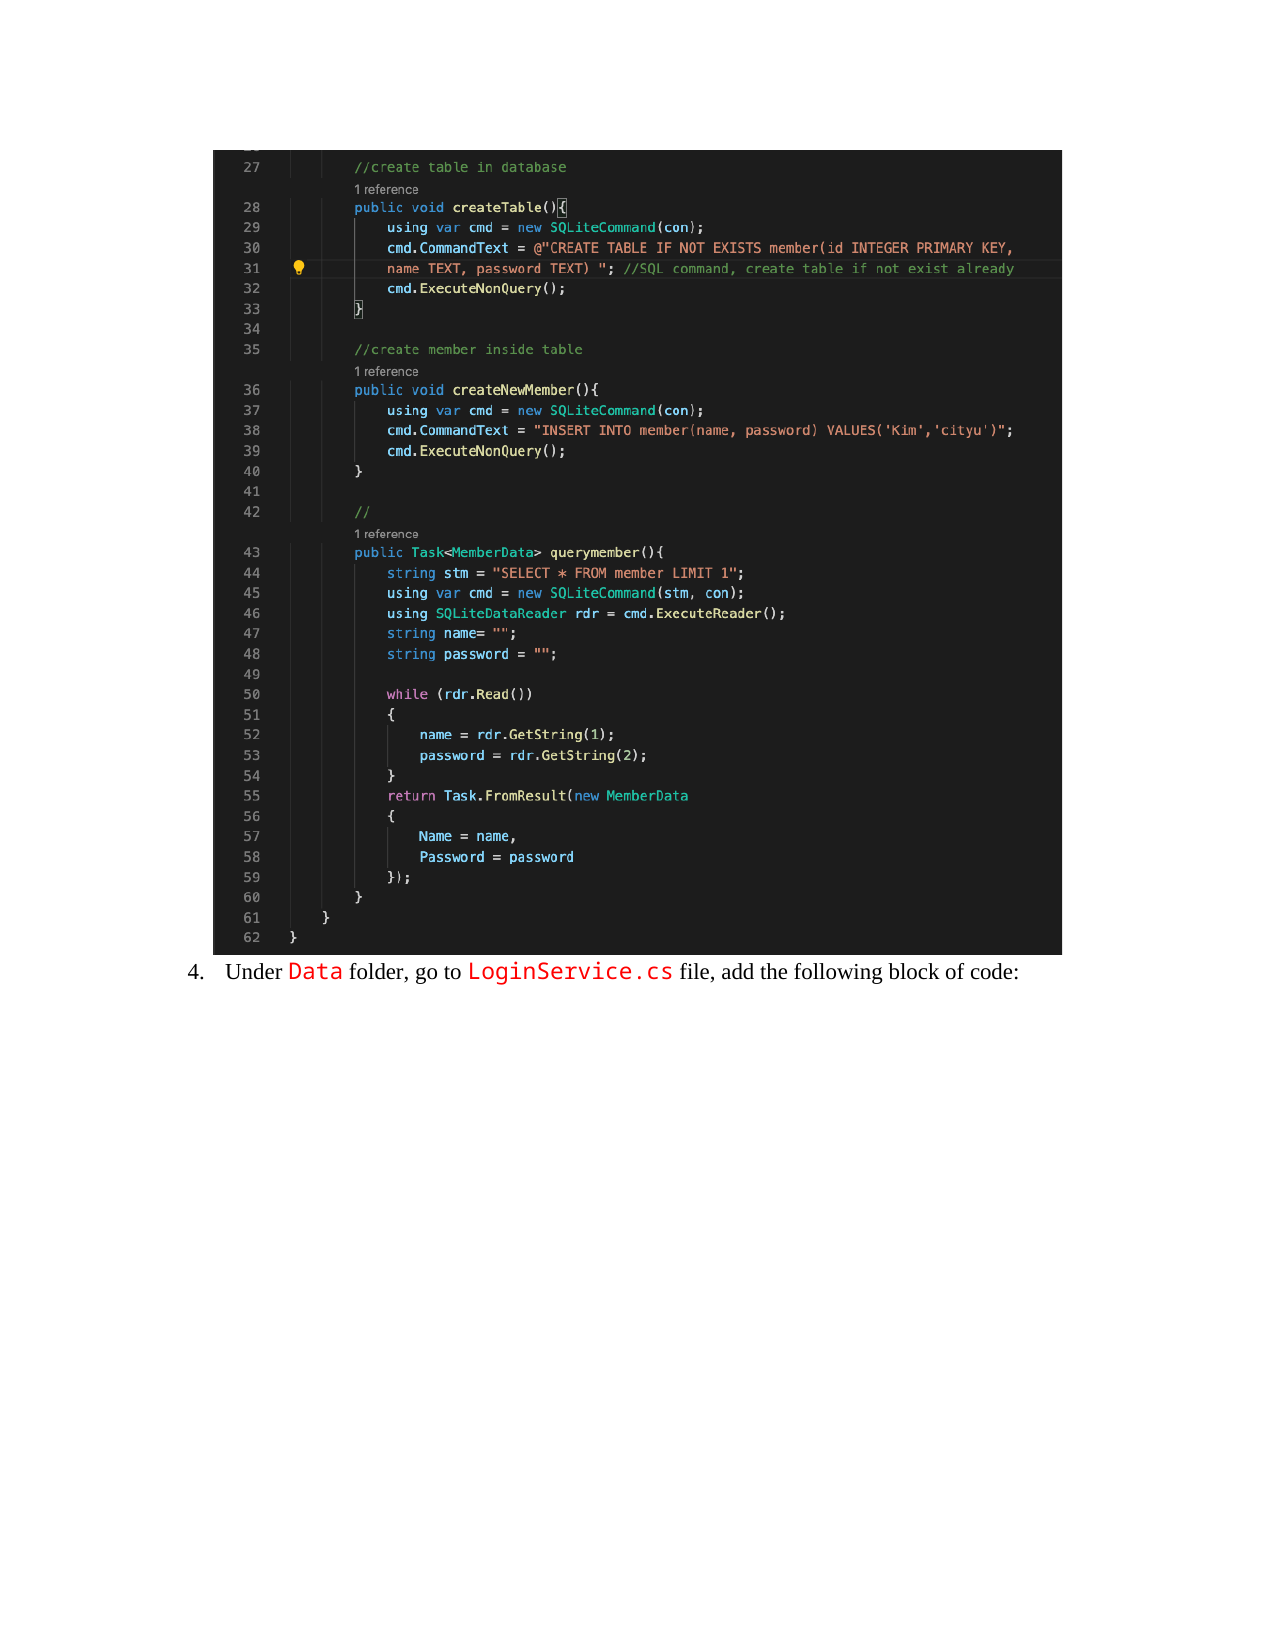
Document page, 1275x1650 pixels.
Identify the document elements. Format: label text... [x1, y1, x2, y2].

picture [213, 150, 1063, 955]
list Under Data folder, go to LoginService.cs file, add the following block of code: [187, 955, 1125, 986]
